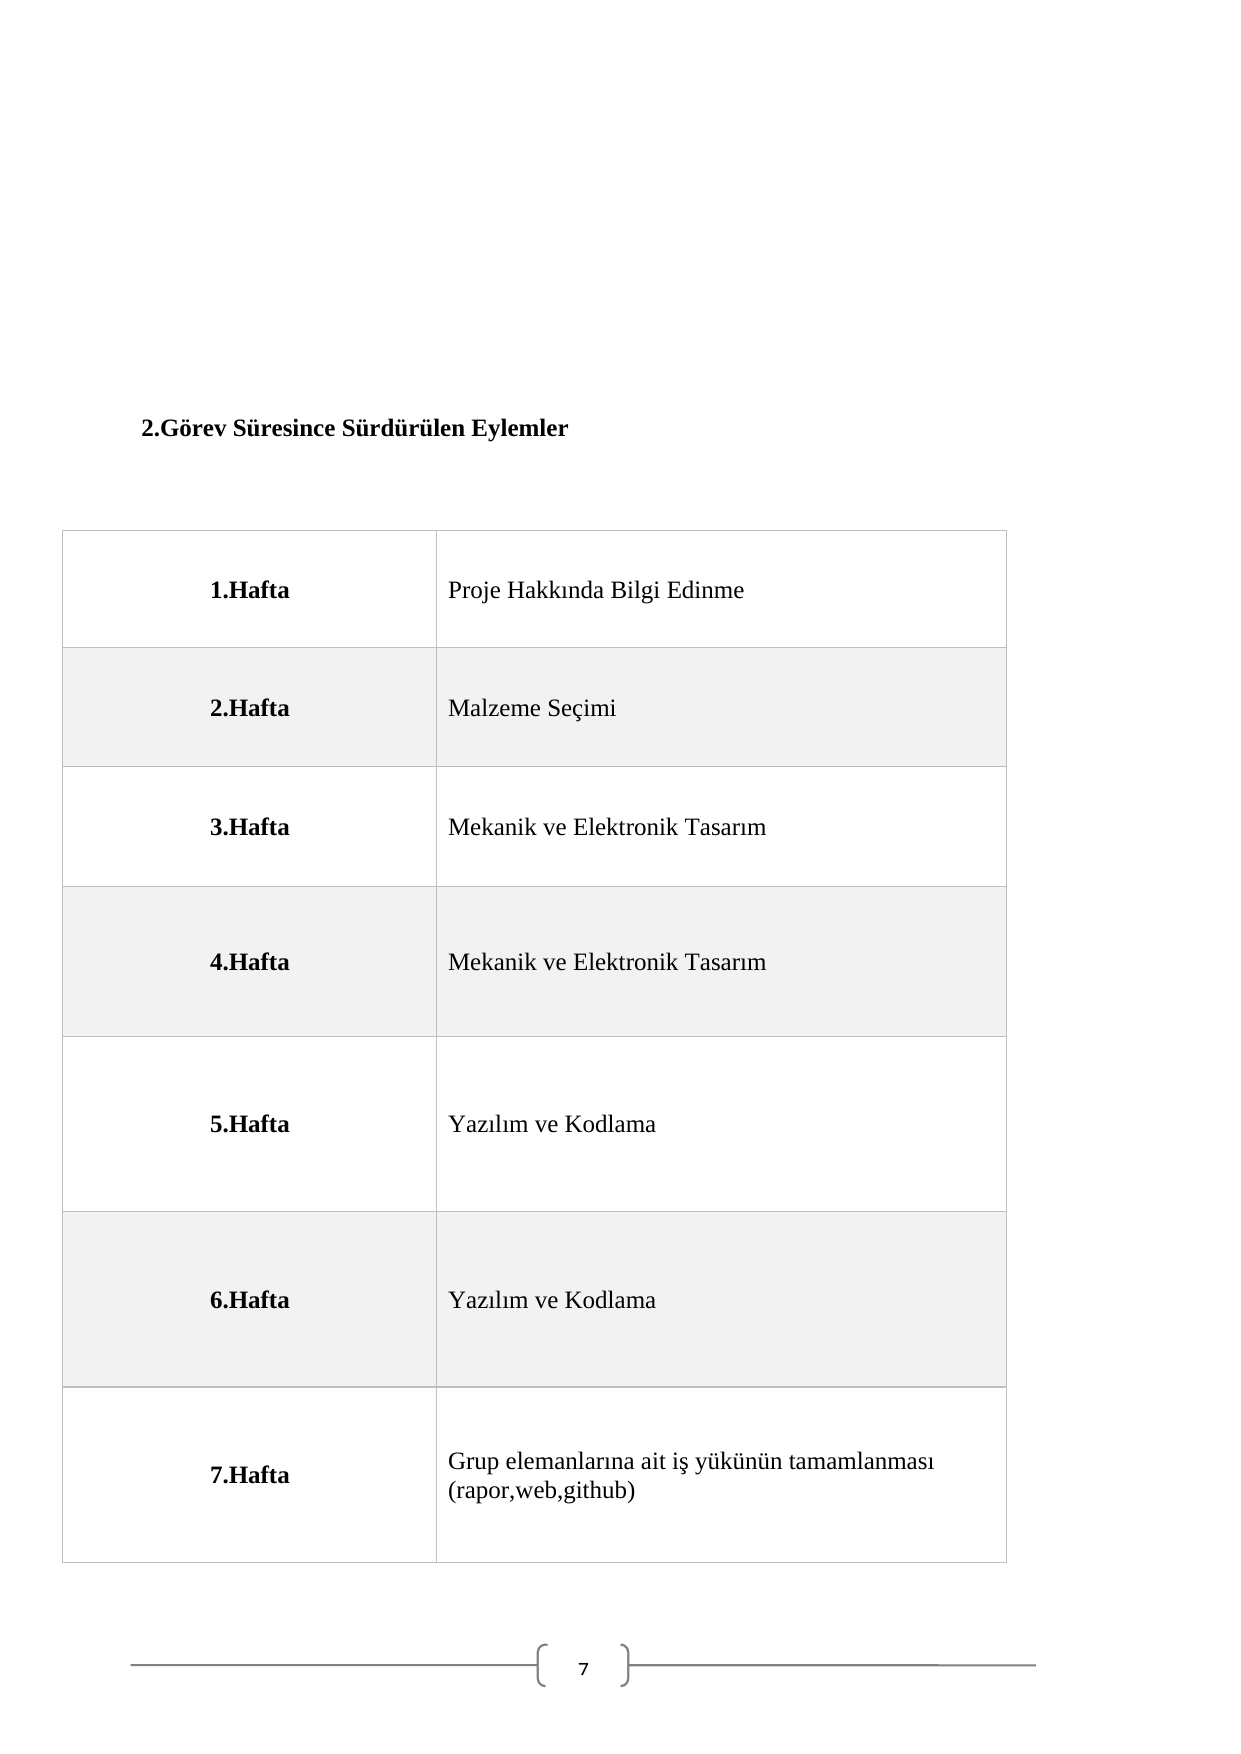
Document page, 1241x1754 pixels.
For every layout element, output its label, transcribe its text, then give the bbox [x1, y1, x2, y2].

table_cell 4.Hafta [63, 887, 436, 1036]
table_cell 2.Hafta [63, 648, 436, 766]
table_cell Yazılım ve Kodlama [437, 1037, 1006, 1211]
table_header 1.Hafta [63, 531, 436, 647]
subtitle 2.Görev Süresince Sürdürülen Eylemler [141, 413, 1092, 442]
table_cell 5.Hafta [63, 1037, 436, 1211]
table_cell Grup elemanlarına ait iş yükünün tamamlanması (rapor,web,github) [437, 1388, 1006, 1562]
table_header Proje Hakkında Bilgi Edinme [437, 531, 1006, 647]
table_cell 6.Hafta [63, 1212, 436, 1386]
table_cell Mekanik ve Elektronik Tasarım [437, 767, 1006, 886]
table_cell Malzeme Seçimi [437, 648, 1006, 766]
table_cell Yazılım ve Kodlama [437, 1212, 1006, 1386]
table_cell 3.Hafta [63, 767, 436, 886]
table_cell 7.Hafta [63, 1388, 436, 1562]
table_cell Mekanik ve Elektronik Tasarım [437, 887, 1006, 1036]
